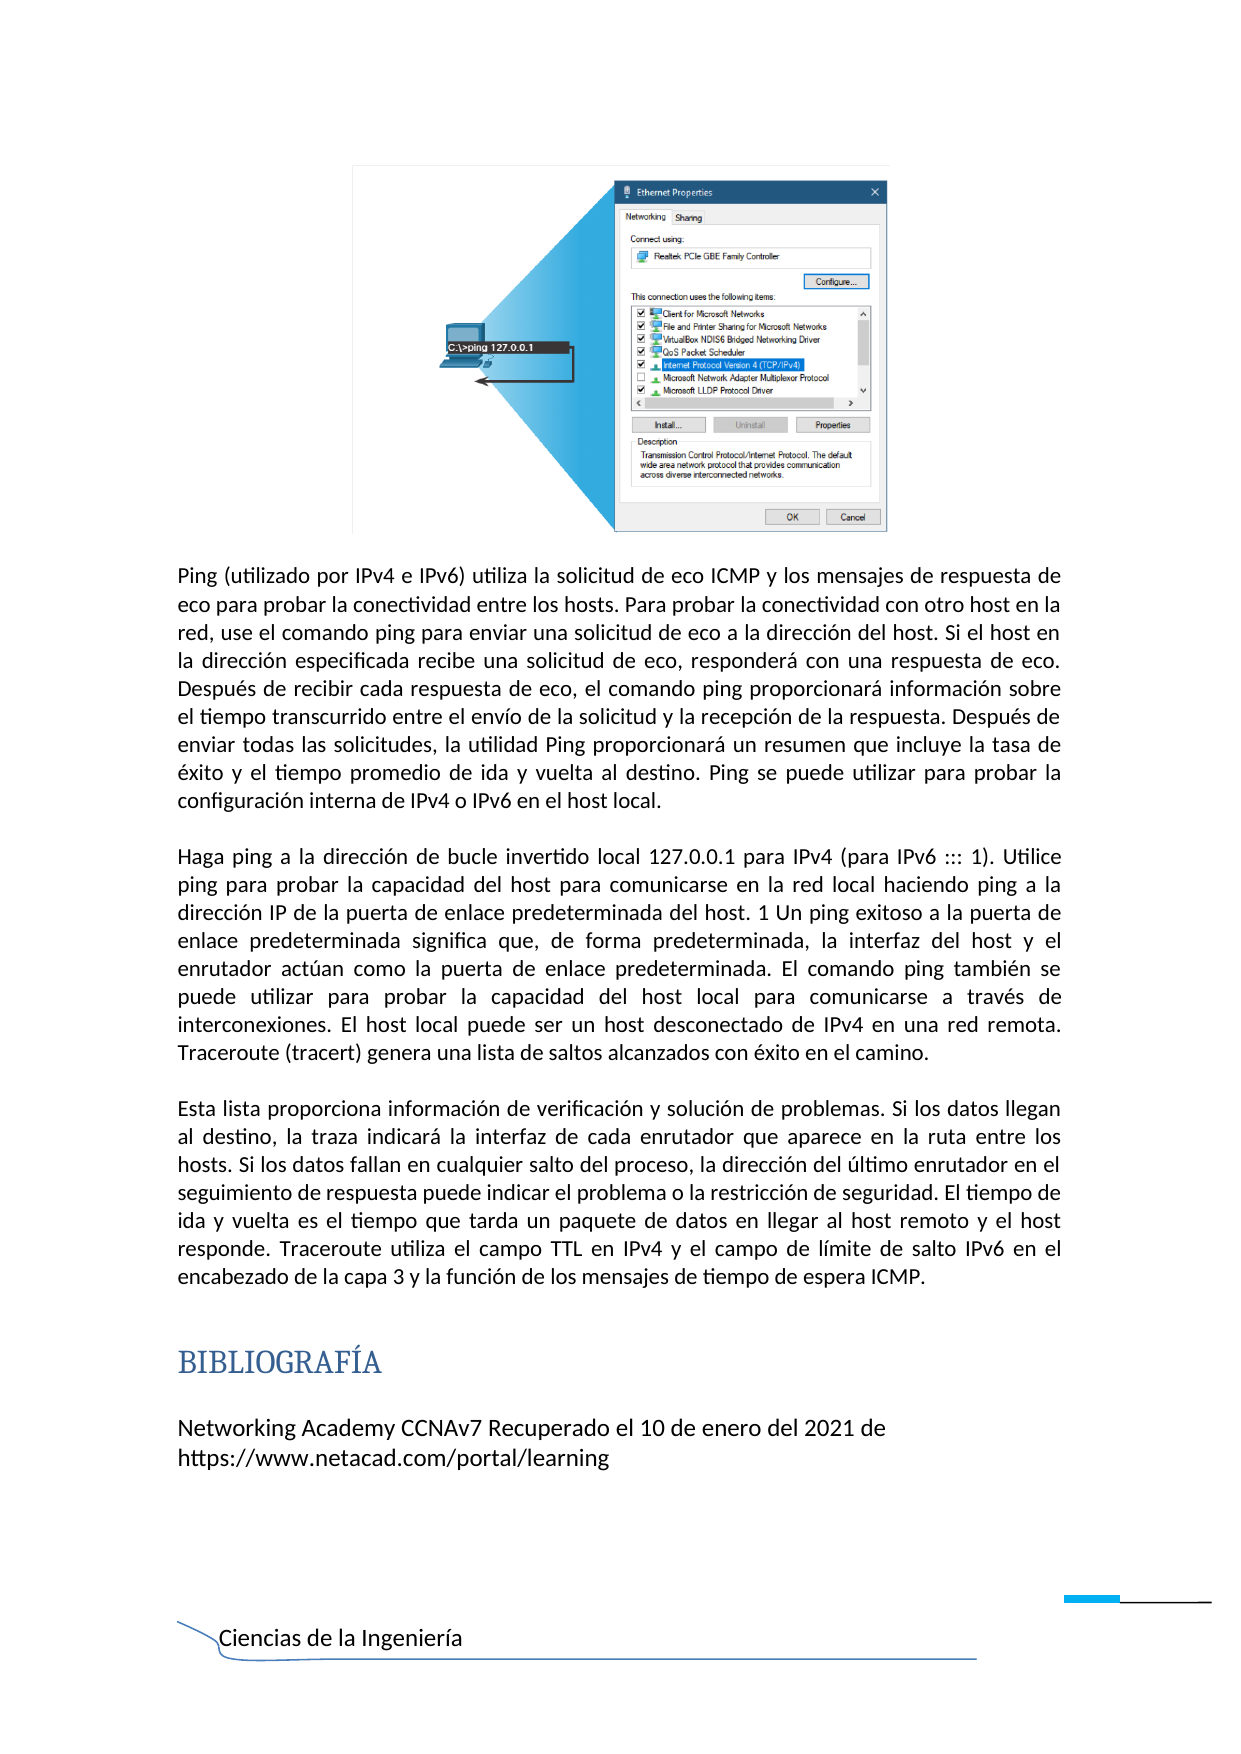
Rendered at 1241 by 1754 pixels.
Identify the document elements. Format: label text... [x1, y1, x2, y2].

text Esta lista proporciona información de verificación y solución de problemas. Si los datos llegan al destino, la traza indicará la interfaz de cada enrutador que aparece en la ruta entre los hosts. Si los datos fallan en cualquier salto del proceso, la dirección del último enrutador en el seguimiento de respuesta puede indicar el problema o la restricción de seguridad. El tiempo de ida y vuelta es el tiempo que tarda un paquete de datos en llegar al host remoto y el host responde. Traceroute utiliza el campo TTL en IPv4 y el campo de límite de salto IPv6 en el encabezado de la capa 3 y la función de los mensajes de tiempo de espera ICMP. [177, 1094, 1063, 1290]
picture [350, 163, 890, 534]
text Networking Academy CCNAv7 Recuperado el 10 de enero del 2021 de https://www.netacad.com/portal/learning [177, 1412, 1063, 1473]
text Haga ping a la dirección de bucle invertido local 127.0.0.1 para IPv4 (para IPv6 ::: 1). Utilice ping para probar la capacidad del host para comunicarse en la red local haciendo ping a la dirección IP de la puerta de enlace predeterminada del host. 1 Un ping exitoso a la puerta de enlace predeterminada significa que, de forma predeterminada, la interfaz del host y el enrutador actúan como la puerta de enlace predeterminada. El comando ping también se puede utilizar para probar la capacidad del host local para comunicarse a través de interconexiones. El host local puede ser un host desconectado de IPv4 en una red remota. Traceroute (tracert) genera una lista de saltos alcanzados con éxito en el camino. [177, 842, 1063, 1066]
subtitle BIBLIOGRAFÍA [177, 1343, 1063, 1382]
text Ping (utilizado por IPv4 e IPv6) utiliza la solicitud de eco ICMP y los mensajes de respuesta de eco para probar la conectividad entre los hosts. Para probar la conectividad con otro host en la red, use el comando ping para enviar una solicitud de eco a la dirección del host. Si el host en la dirección especificada recibe una solicitud de eco, responderá con una respuesta de eco. Después de recibir cada respuesta de eco, el comando ping proporcionará información sobre el tiempo transcurrido entre el envío de la solicitud y la recepción de la respuesta. Después de enviar todas las solicitudes, la utilidad Ping proporcionará un resumen que incluye la tasa de éxito y el tiempo promedio de ida y vuelta al destino. Ping se puede utilizar para probar la configuración interna de IPv4 o IPv6 en el host local. [177, 562, 1063, 814]
